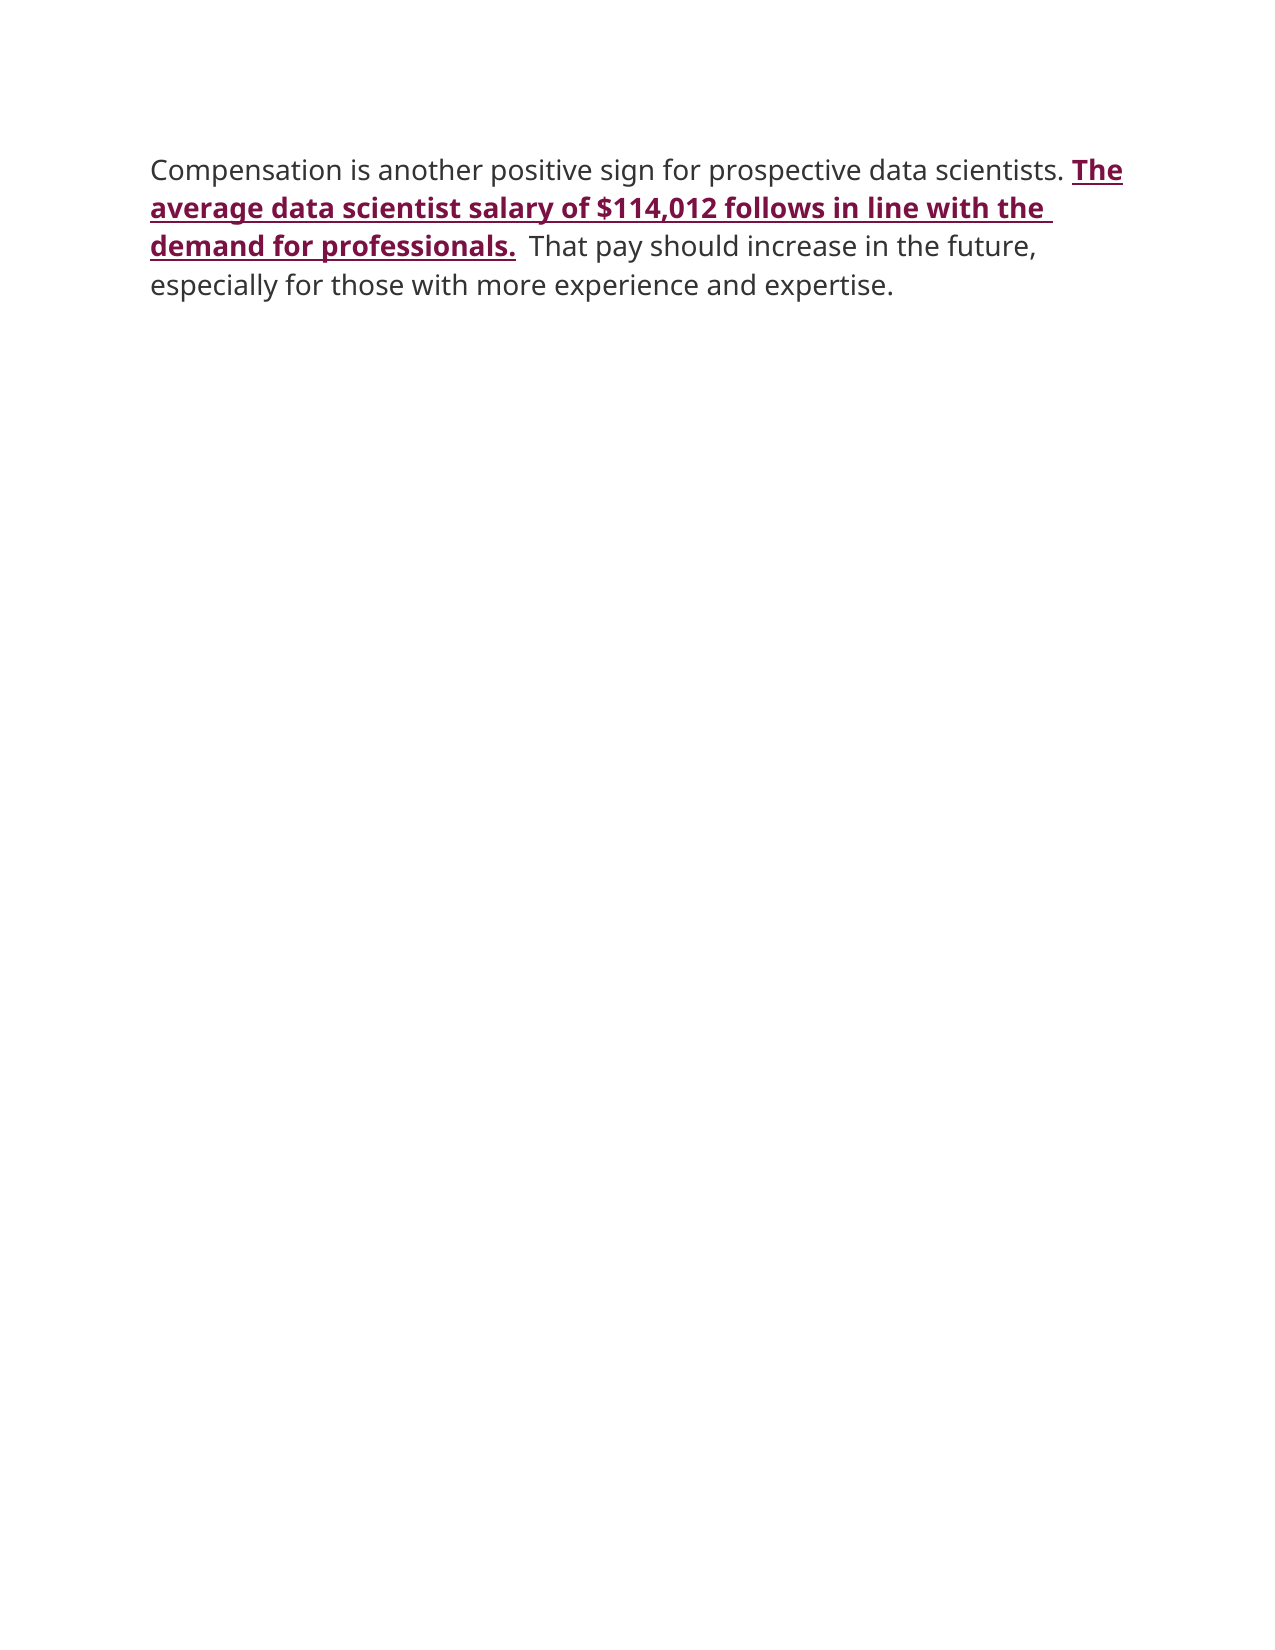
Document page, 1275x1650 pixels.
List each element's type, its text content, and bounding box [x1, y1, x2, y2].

text Compensation is another positive sign for prospective data scientists. The average data scientist salary of $114,012 follows in line with the demand for professionals. That pay should increase in the future, especially for those with more experience and expertise. [150, 150, 1125, 303]
